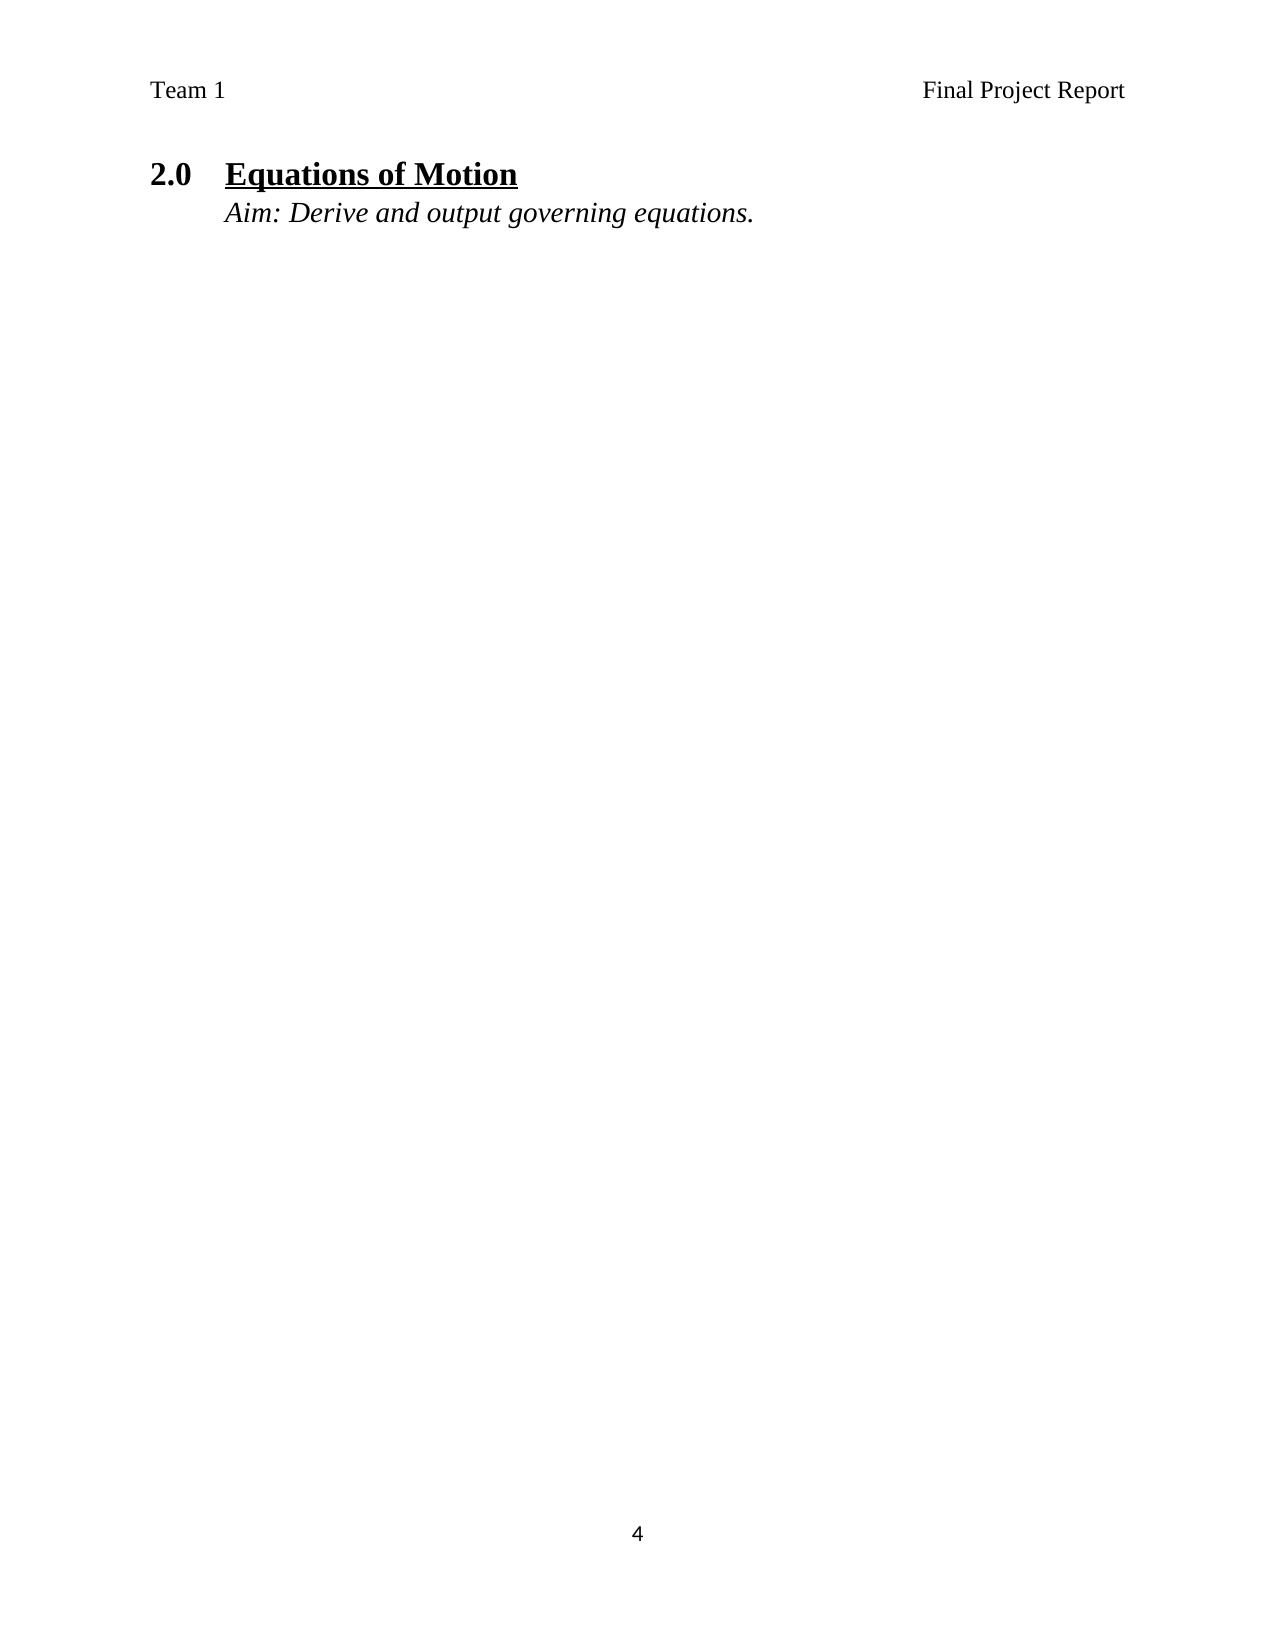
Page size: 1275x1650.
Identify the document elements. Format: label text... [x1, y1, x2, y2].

list Aim: Derive and output governing equations. [225, 196, 1125, 229]
subtitle 2.0 Equations of Motion [150, 154, 1125, 192]
